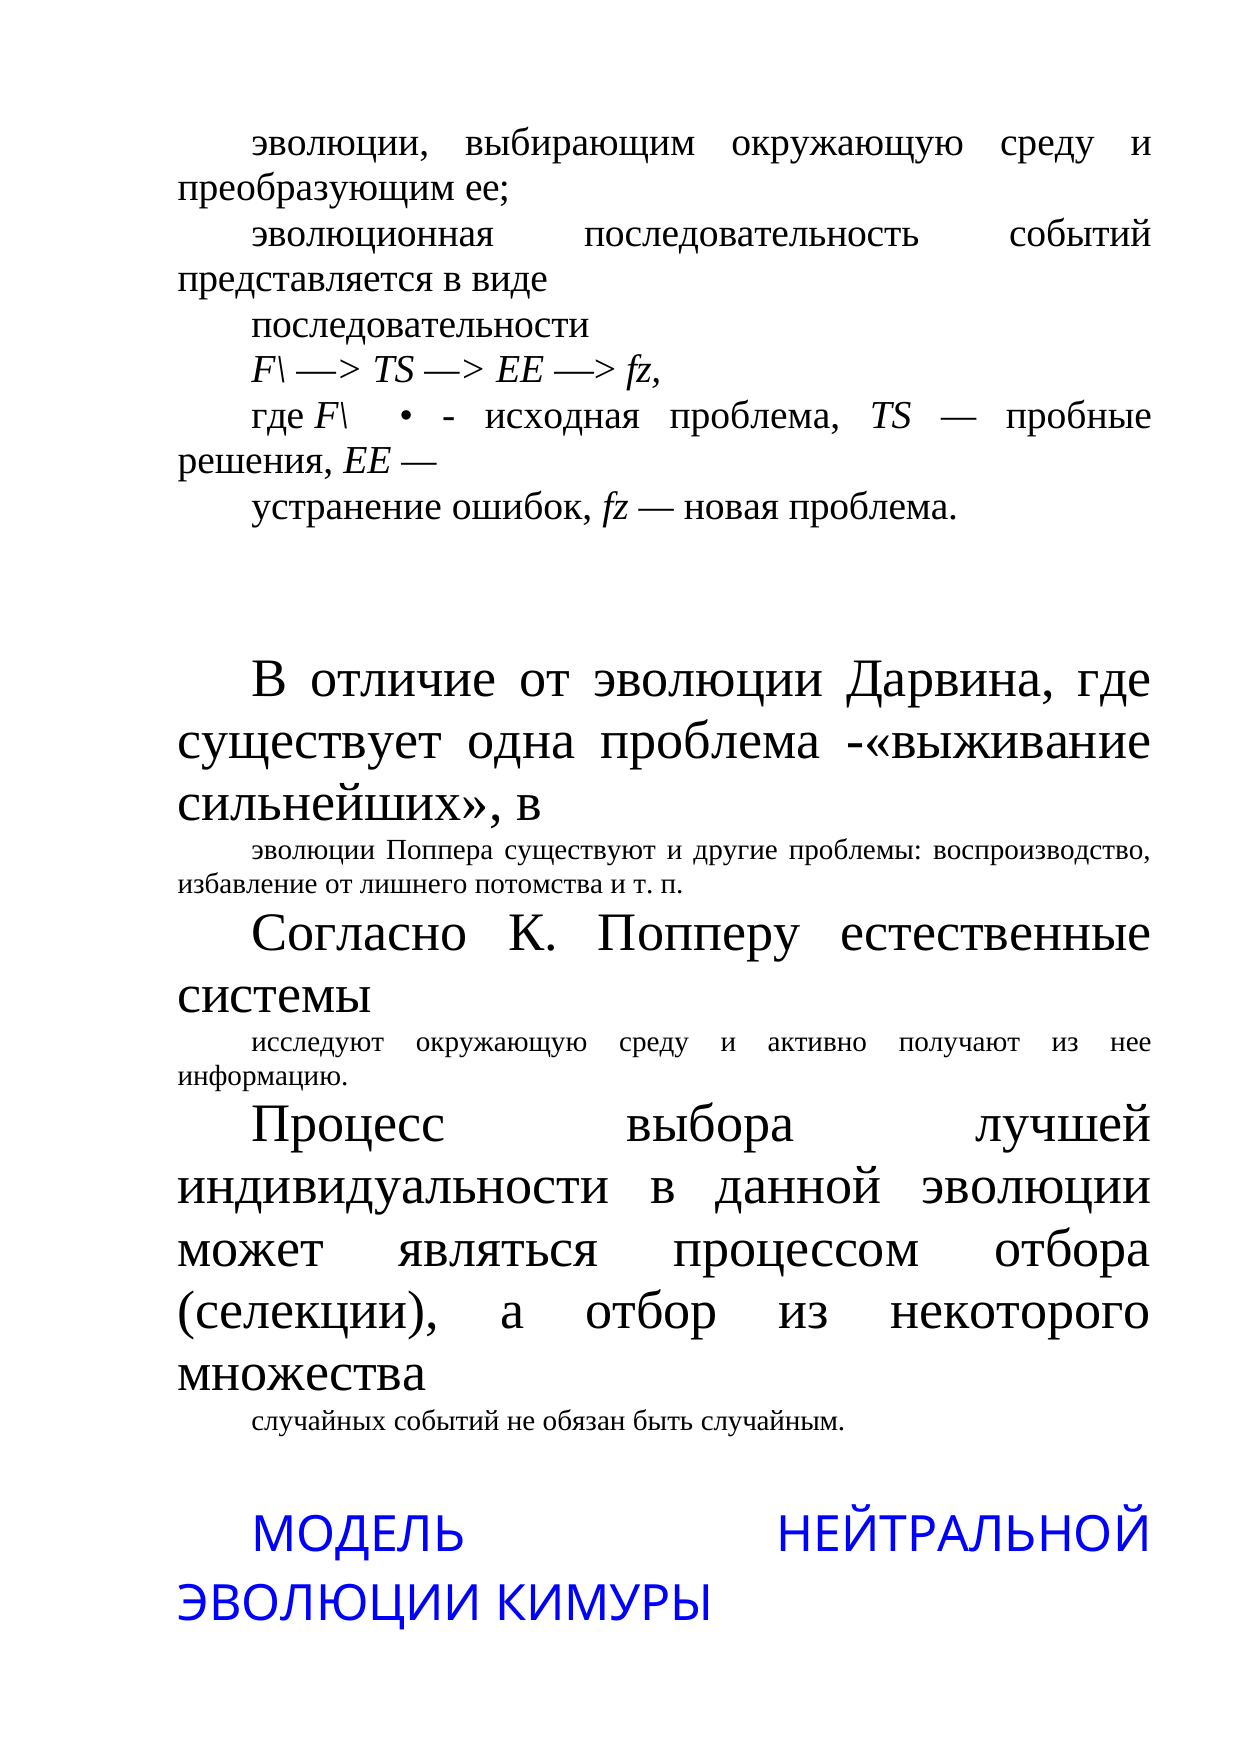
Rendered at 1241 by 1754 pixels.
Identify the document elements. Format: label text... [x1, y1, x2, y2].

text МОДЕЛЬ НЕЙТРАЛЬНОЙ ЭВОЛЮЦИИ КИМУРЫ [177, 1498, 1152, 1635]
text В отличие от эволюции Дарвина, где существует одна проблема -«выживание сильнейших», в [177, 646, 1152, 832]
text устранение ошибок, fz — новая проблема. [177, 482, 1152, 528]
text последовательности [177, 300, 1152, 346]
text Процесс выбора лучшей индивидуальности в данной эволюции может являться процессом отбора (селекции), а отбор из некоторого множества [177, 1091, 1152, 1403]
text эволюционная последовательность событий представляется в виде [177, 209, 1152, 300]
text Согласно К. Попперу естественные системы [177, 899, 1152, 1024]
text эволюции, выбирающим окружающую среду и преобразующим ее; [177, 118, 1152, 209]
text исследуют окружающую среду и активно получают из нее информацию. [177, 1024, 1152, 1091]
text F\ —> TS —> ЕЕ —> fz, [177, 346, 1152, 391]
text случайных событий не обязан быть случайным. [177, 1403, 1152, 1436]
text эволюции Поппера существуют и другие проблемы: воспроизводство, избавление от лишнего потомства и т. п. [177, 832, 1152, 899]
text где F\ • - исходная проблема, TS — пробные решения, ЕЕ — [177, 391, 1152, 482]
